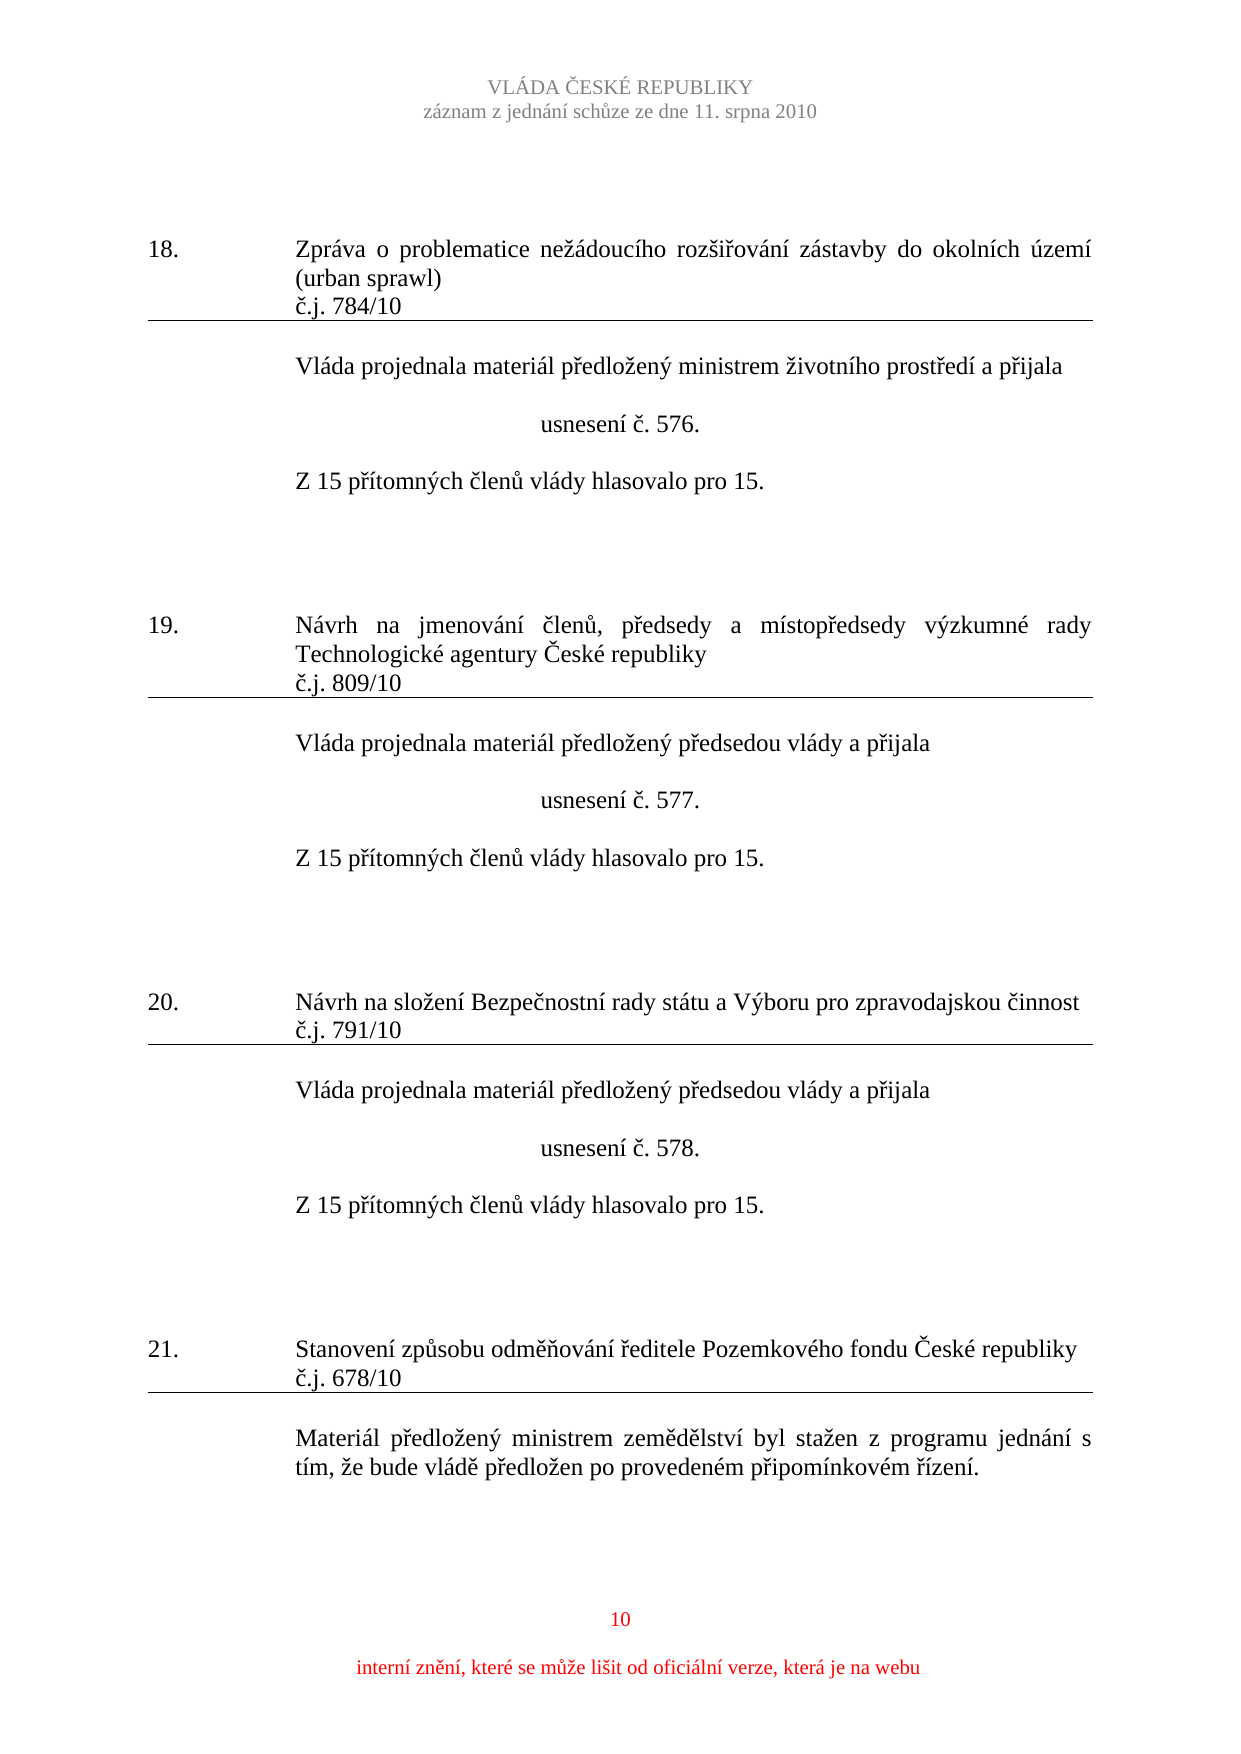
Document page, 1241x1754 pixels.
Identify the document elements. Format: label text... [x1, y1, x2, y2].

text č.j. 809/10 [148, 668, 1093, 696]
text Materiál předložený ministrem zemědělství byl stažen z programu jednání s tím, že bude vládě předložen po provedeném připomínkovém řízení. [148, 1423, 1093, 1481]
text č.j. 784/10 [148, 291, 1093, 320]
text 21. Stanovení způsobu odměňování ředitele Pozemkového fondu České republiky [148, 1334, 1093, 1363]
text Z 15 přítomných členů vlády hlasovalo pro 15. [148, 1190, 1093, 1219]
text usnesení č. 576. [148, 409, 1093, 438]
text Z 15 přítomných členů vlády hlasovalo pro 15. [148, 843, 1093, 872]
text Vláda projednala materiál předložený předsedou vlády a přijala [148, 728, 1093, 757]
text usnesení č. 578. [148, 1133, 1093, 1162]
text usnesení č. 577. [148, 785, 1093, 814]
text Vláda projednala materiál předložený ministrem životního prostředí a přijala [148, 351, 1093, 380]
text 20. Návrh na složení Bezpečnostní rady státu a Výboru pro zpravodajskou činnost [148, 987, 1093, 1015]
text 18. Zpráva o problematice nežádoucího rozšiřování zástavby do okolních území (urban sprawl) [148, 234, 1093, 291]
text Vláda projednala materiál předložený předsedou vlády a přijala [148, 1075, 1093, 1104]
text č.j. 678/10 [148, 1363, 1093, 1392]
text č.j. 791/10 [148, 1015, 1093, 1044]
text 19. Návrh na jmenování členů, předsedy a místopředsedy výzkumné rady Technologické agentury České republiky [148, 610, 1093, 668]
text Z 15 přítomných členů vlády hlasovalo pro 15. [148, 466, 1093, 495]
